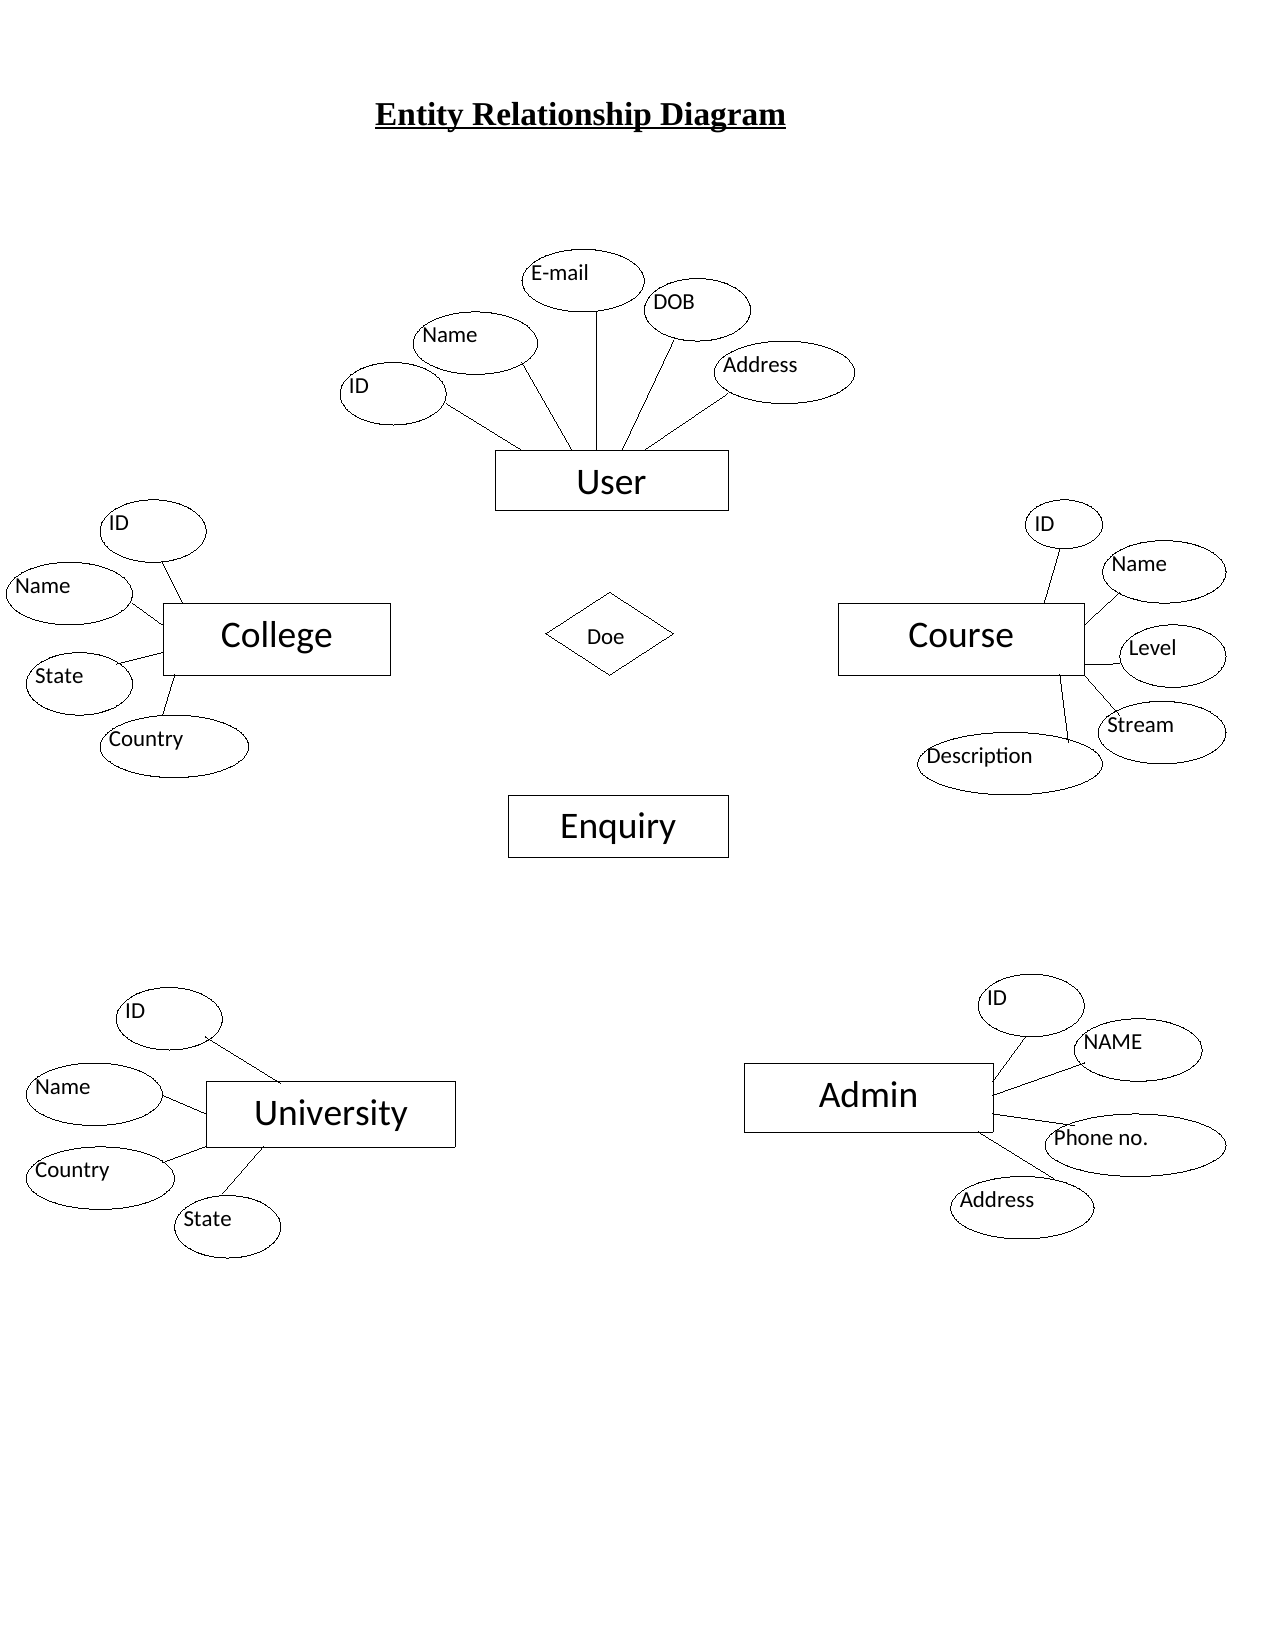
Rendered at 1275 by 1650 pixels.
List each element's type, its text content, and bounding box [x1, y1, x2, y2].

text Entity Relationship Diagram [150, 94, 1144, 132]
